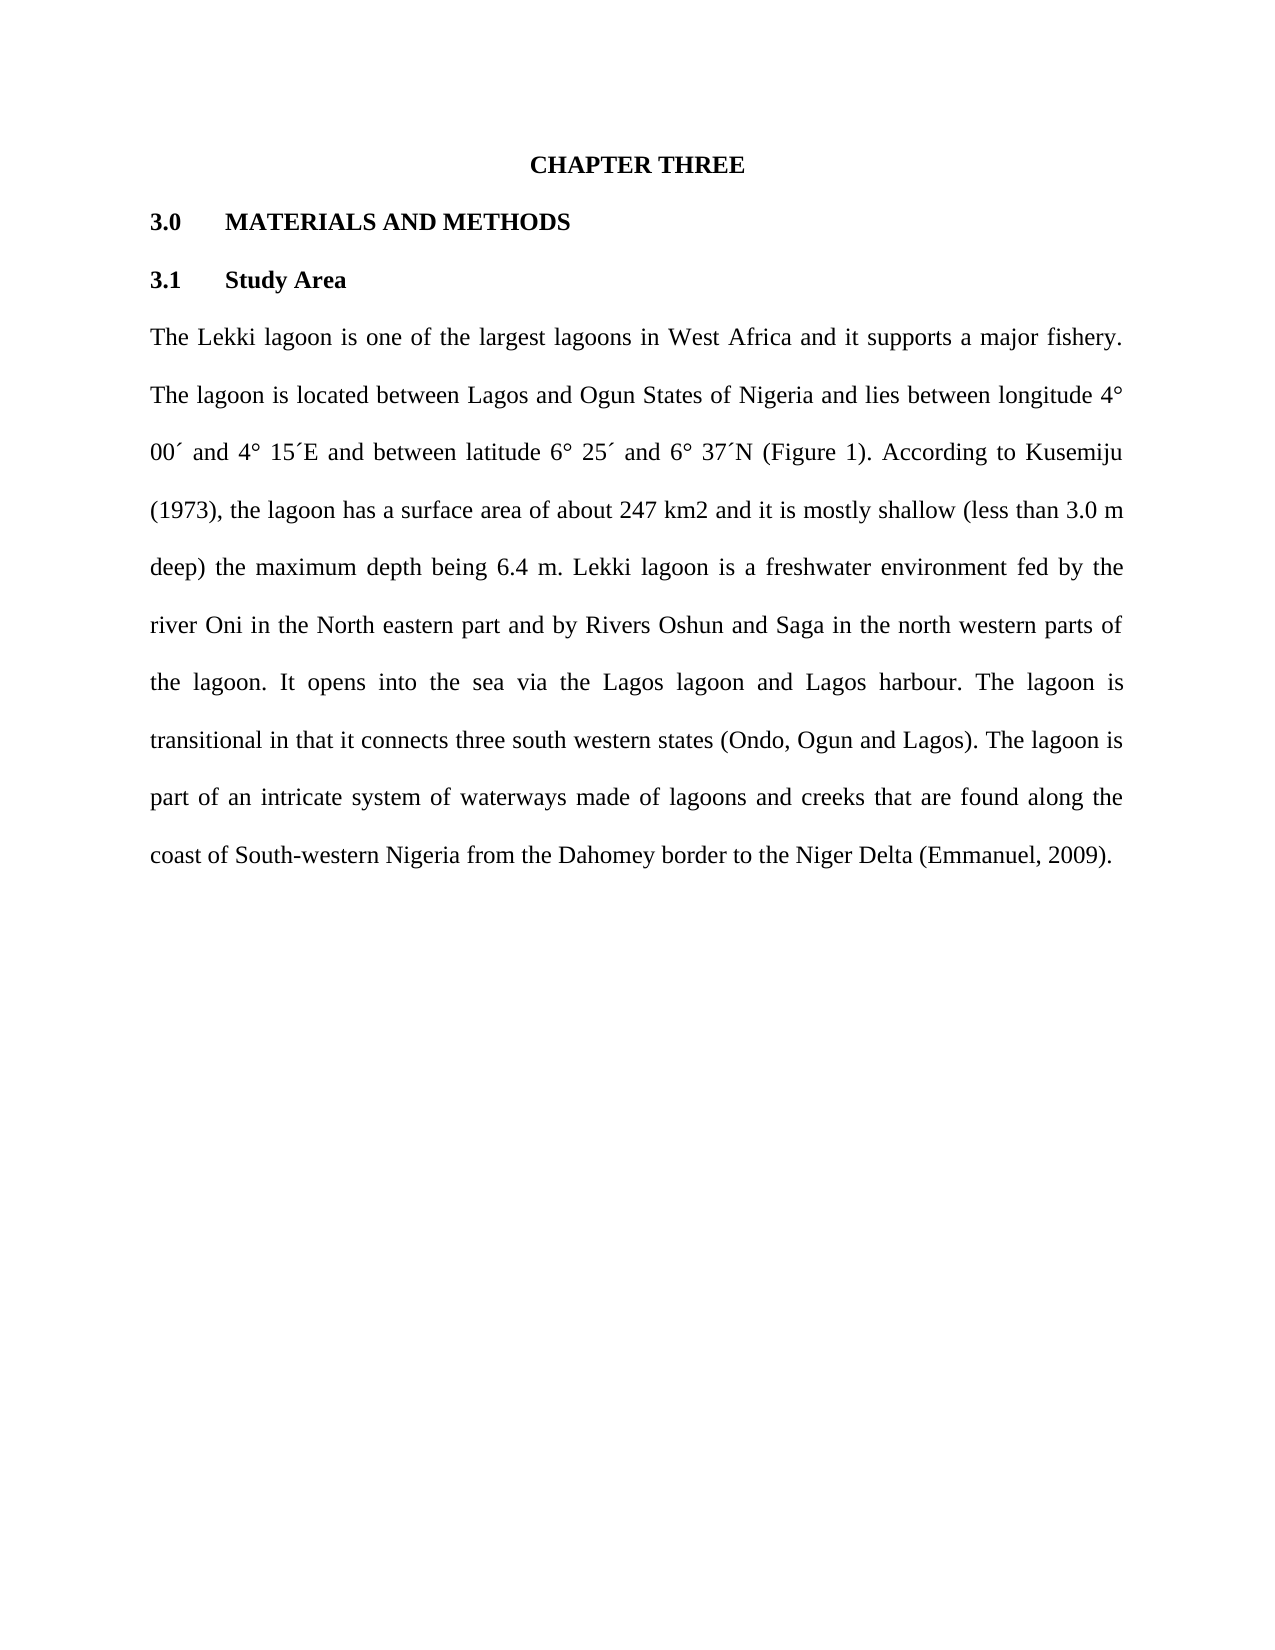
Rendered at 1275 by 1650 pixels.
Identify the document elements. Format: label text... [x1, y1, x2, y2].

text 3.1 Study Area [150, 265, 1125, 294]
text The Lekki lagoon is one of the largest lagoons in West Africa and it supports a major fishery. The lagoon is located between Lagos and Ogun States of Nigeria and lies between longitude 4° 00´ and 4° 15´E and between latitude 6° 25´ and 6° 37´N (Figure 1). According to Kusemiju (1973), the lagoon has a surface area of about 247 km2 and it is mostly shallow (less than 3.0 m deep) the maximum depth being 6.4 m. Lekki lagoon is a freshwater environment fed by the river Oni in the North eastern part and by Rivers Oshun and Saga in the north western parts of the lagoon. It opens into the sea via the Lagos lagoon and Lagos harbour. The lagoon is transitional in that it connects three south western states (Ondo, Ogun and Lagos). The lagoon is part of an intricate system of waterways made of lagoons and creeks that are found along the coast of South-western Nigeria from the Dahomey border to the Niger Delta (Emmanuel, 2009). [150, 322, 1125, 869]
text 3.0 MATERIALS AND METHODS [150, 207, 1125, 236]
text CHAPTER THREE [150, 150, 1125, 179]
